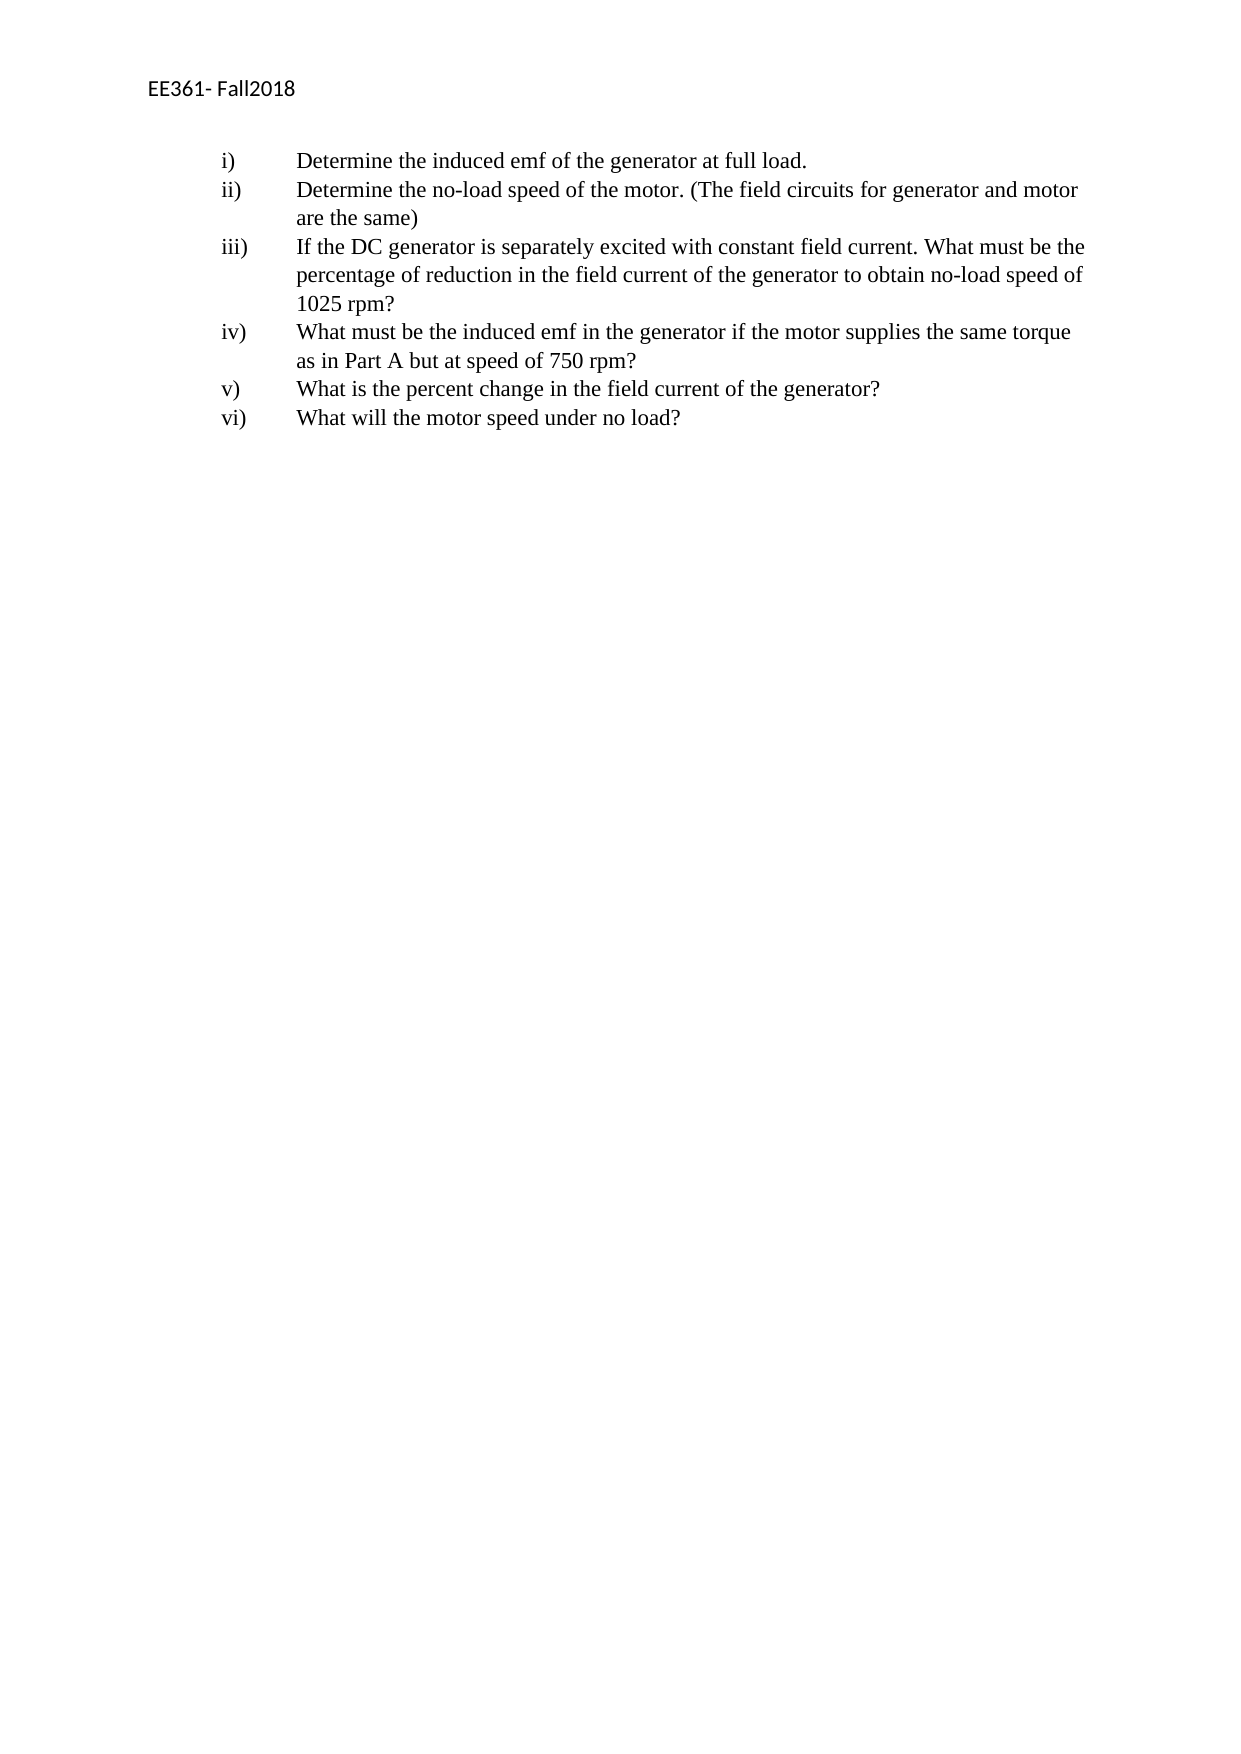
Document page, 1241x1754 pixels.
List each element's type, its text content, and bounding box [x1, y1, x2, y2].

list What will the motor speed under no load? [221, 403, 1093, 430]
list What is the percent change in the field current of the generator? [221, 375, 1093, 401]
list Determine the induced emf of the generator at full load. [221, 148, 1093, 174]
list What must be the induced emf in the generator if the motor supplies the same torque as in Part A but at speed of 750 rpm? [221, 318, 1093, 373]
list Determine the no-load speed of the motor. (The field circuits for generator and motor are the same) [221, 176, 1093, 231]
